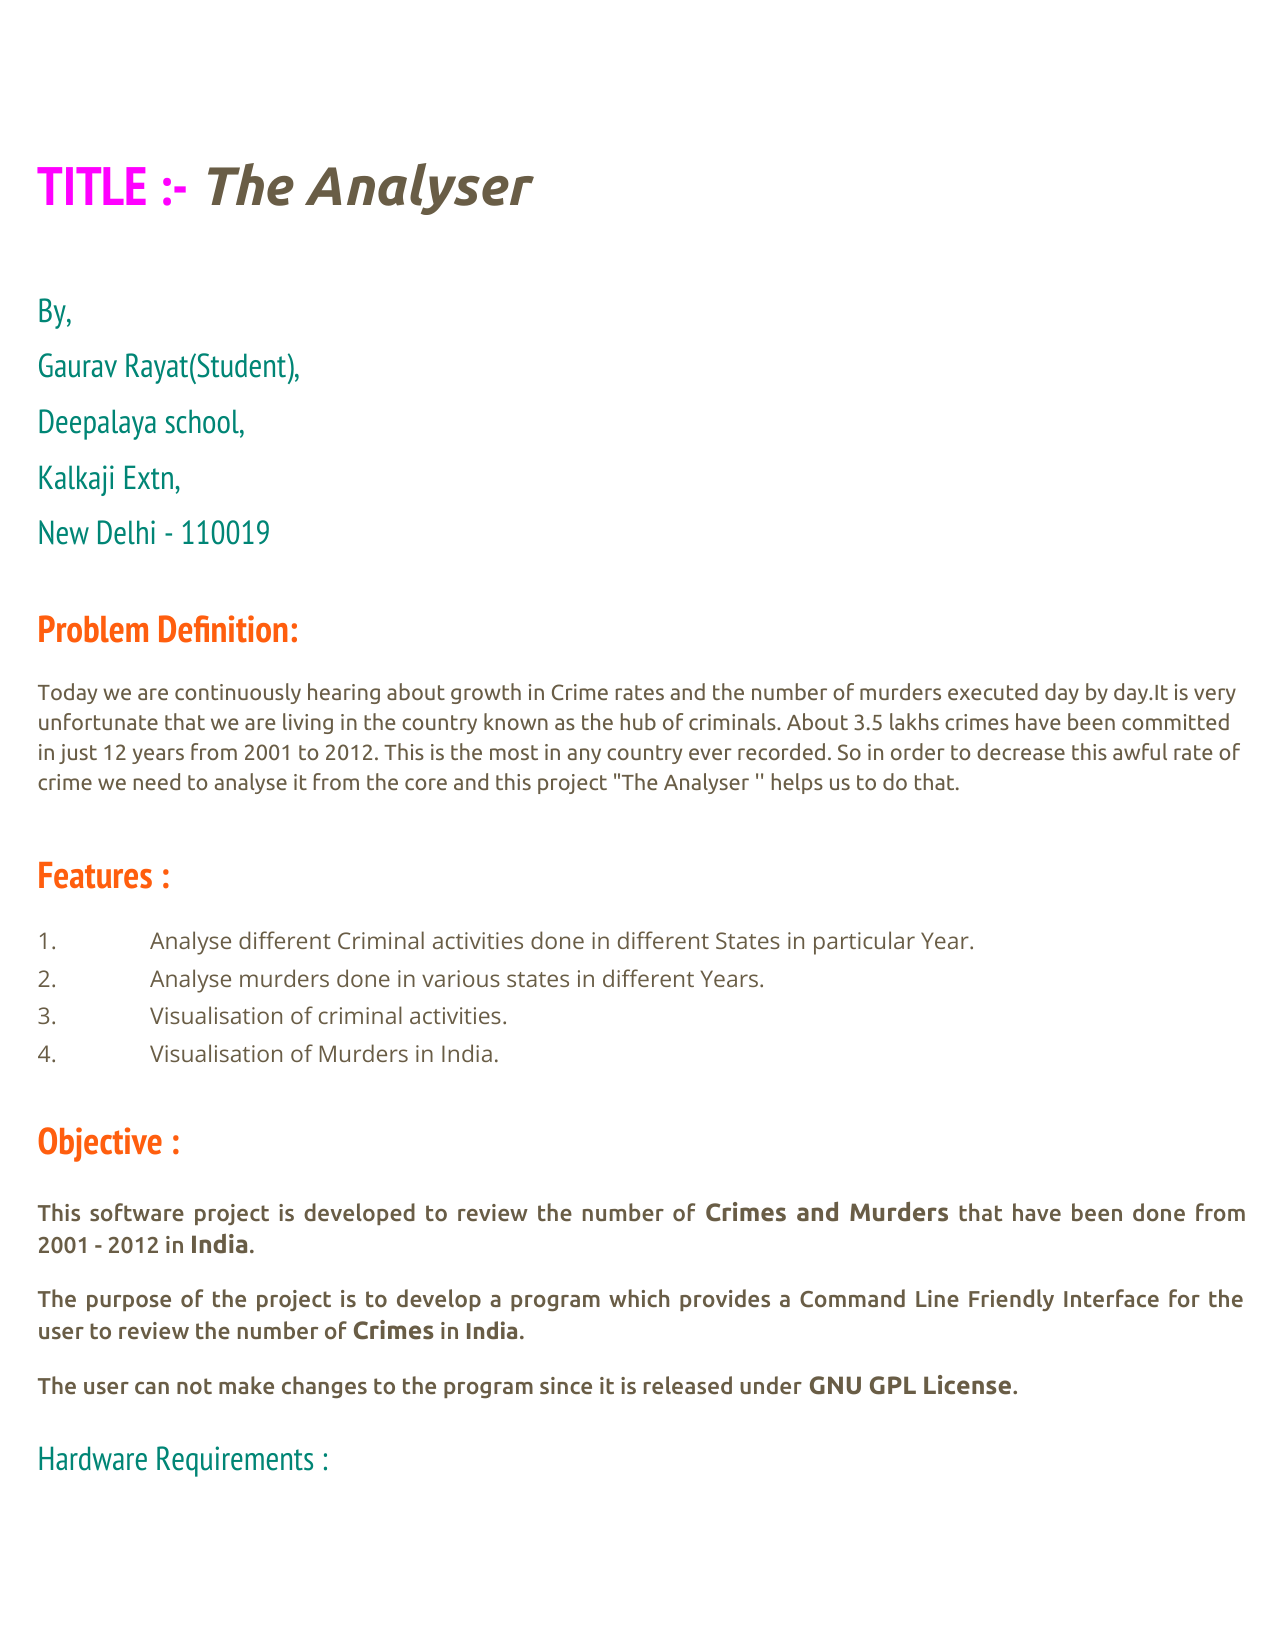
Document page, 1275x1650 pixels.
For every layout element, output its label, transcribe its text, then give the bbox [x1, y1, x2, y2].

text The purpose of the project is to develop a program which provides a Command Line Friendly Interface for the user to review the number of Crimes in India. [37, 1285, 1247, 1344]
subtitle Hardware Requirements : [37, 1436, 1247, 1479]
text Gaurav Rayat(Student), [37, 344, 1247, 387]
text The user can not make changes to the program since it is released under GNU GPL License. [37, 1370, 1247, 1399]
subtitle Problem Definition: [37, 604, 1247, 652]
list Analyse different Criminal activities done in different States in particular Year. [37, 925, 1247, 957]
list Visualisation of Murders in India. Objective : [37, 1038, 1247, 1165]
list Analyse murders done in various states in different Years. [37, 963, 1247, 994]
text Today we are continuously hearing about growth in Crime rates and the number of murders executed day by day.It is very unfortunate that we are living in the country known as the hub of criminals. About 3.5 lakhs crimes have been committed in just 12 years from 2001 to 2012. This is the most in any country ever recorded. So in order to decrease this awful rate of crime we need to analyse it from the core and this project "The Analyser '' helps us to do that. [37, 679, 1247, 795]
text Deepalaya school, [37, 399, 1247, 443]
text By, [37, 288, 1247, 331]
subtitle Features : [37, 850, 1247, 898]
text This software project is developed to review the number of Crimes and Murders that have been done from 2001 - 2012 in India. [37, 1197, 1247, 1258]
text New Delhi - 110019 [37, 511, 1247, 554]
text Kalkaji Extn, [37, 455, 1247, 498]
list Visualisation of criminal activities. [37, 1000, 1247, 1032]
title TITLE :- The Analyser [37, 150, 1247, 220]
